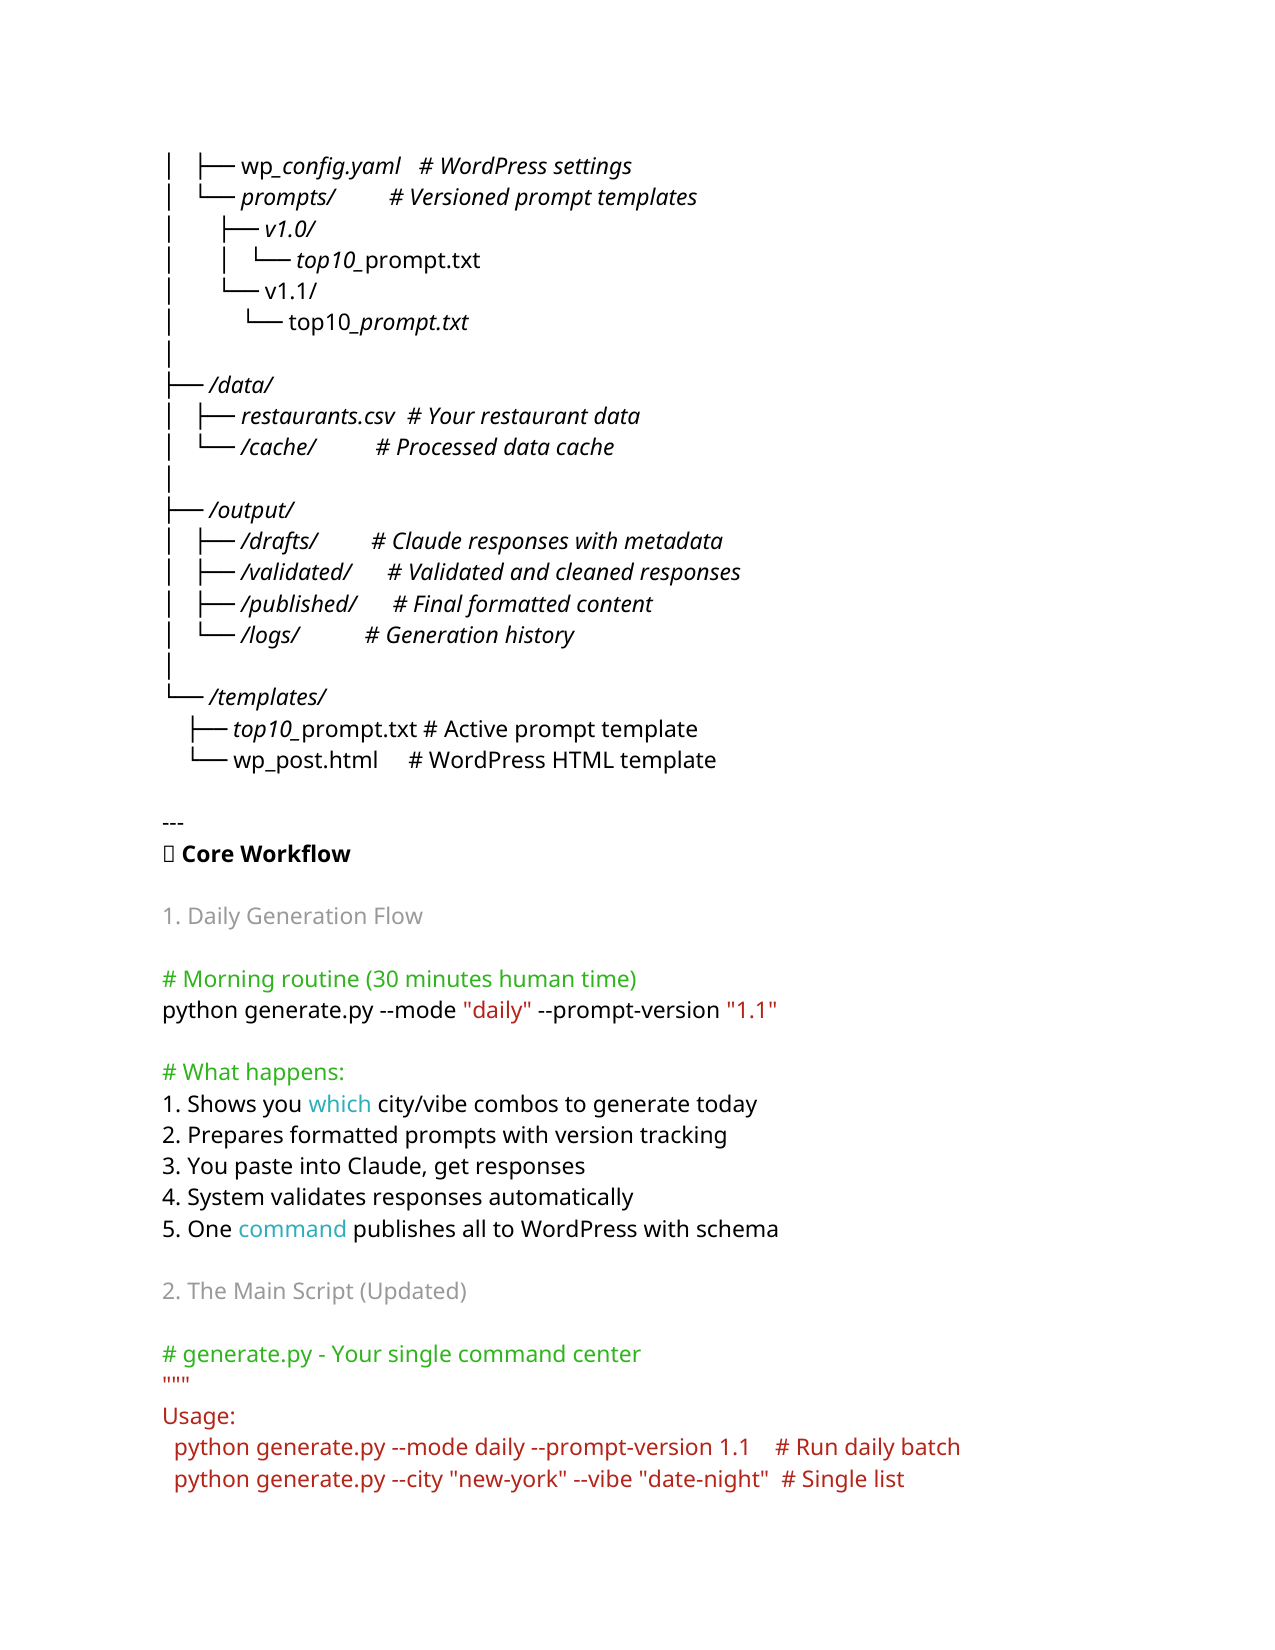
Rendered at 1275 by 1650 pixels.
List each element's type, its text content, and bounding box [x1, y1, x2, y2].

text 3. You paste into Claude, get responses [150, 1150, 1125, 1181]
text │ ├── /drafts/ # Claude responses with metadata [150, 525, 1125, 556]
text --- [150, 806, 1125, 837]
text │ [150, 462, 1125, 494]
text │ └── prompts/ # Versioned prompt templates [150, 181, 1125, 212]
text # What happens: [150, 1056, 1125, 1087]
text │ ├── v1.0/ [150, 212, 1125, 244]
text └── wp_post.html # WordPress HTML template [150, 744, 1125, 775]
text """ [150, 1369, 1125, 1400]
text 1. Shows you which city/vibe combos to generate today [150, 1087, 1125, 1119]
text python generate.py --mode "daily" --prompt-version "1.1" [150, 994, 1125, 1025]
text │ └── /logs/ # Generation history [150, 619, 1125, 650]
text ├── /data/ [150, 369, 1125, 400]
text 5. One command publishes all to WordPress with schema [150, 1212, 1125, 1244]
text Usage: [150, 1400, 1125, 1431]
text │ ├── /published/ # Final formatted content [150, 587, 1125, 619]
text python generate.py --mode daily --prompt-version 1.1 # Run daily batch [150, 1431, 1125, 1462]
text │ ├── restaurants.csv # Your restaurant data [150, 400, 1125, 431]
text # generate.py - Your single command center [150, 1337, 1125, 1369]
text # Morning routine (30 minutes human time) [150, 962, 1125, 994]
text 1. Daily Generation Flow [150, 900, 1125, 931]
text │ ├── wp_config.yaml # WordPress settings [150, 150, 1125, 181]
text │ └── /cache/ # Processed data cache [150, 431, 1125, 462]
text 2. Prepares formatted prompts with version tracking [150, 1119, 1125, 1150]
text │ └── top10_prompt.txt [150, 306, 1125, 337]
text │ ├── /validated/ # Validated and cleaned responses [150, 556, 1125, 587]
text │ │ └── top10_prompt.txt [150, 244, 1125, 275]
text ├── top10_prompt.txt # Active prompt template [150, 712, 1125, 744]
text └── /templates/ [150, 681, 1125, 712]
text ├── /output/ [150, 494, 1125, 525]
text 🚀 Core Workflow [150, 837, 1125, 869]
text │ [150, 650, 1125, 681]
text python generate.py --city "new-york" --vibe "date-night" # Single list [150, 1462, 1125, 1494]
text │ └── v1.1/ [150, 275, 1125, 306]
text 2. The Main Script (Updated) [150, 1275, 1125, 1306]
text │ [150, 337, 1125, 369]
text 4. System validates responses automatically [150, 1181, 1125, 1212]
